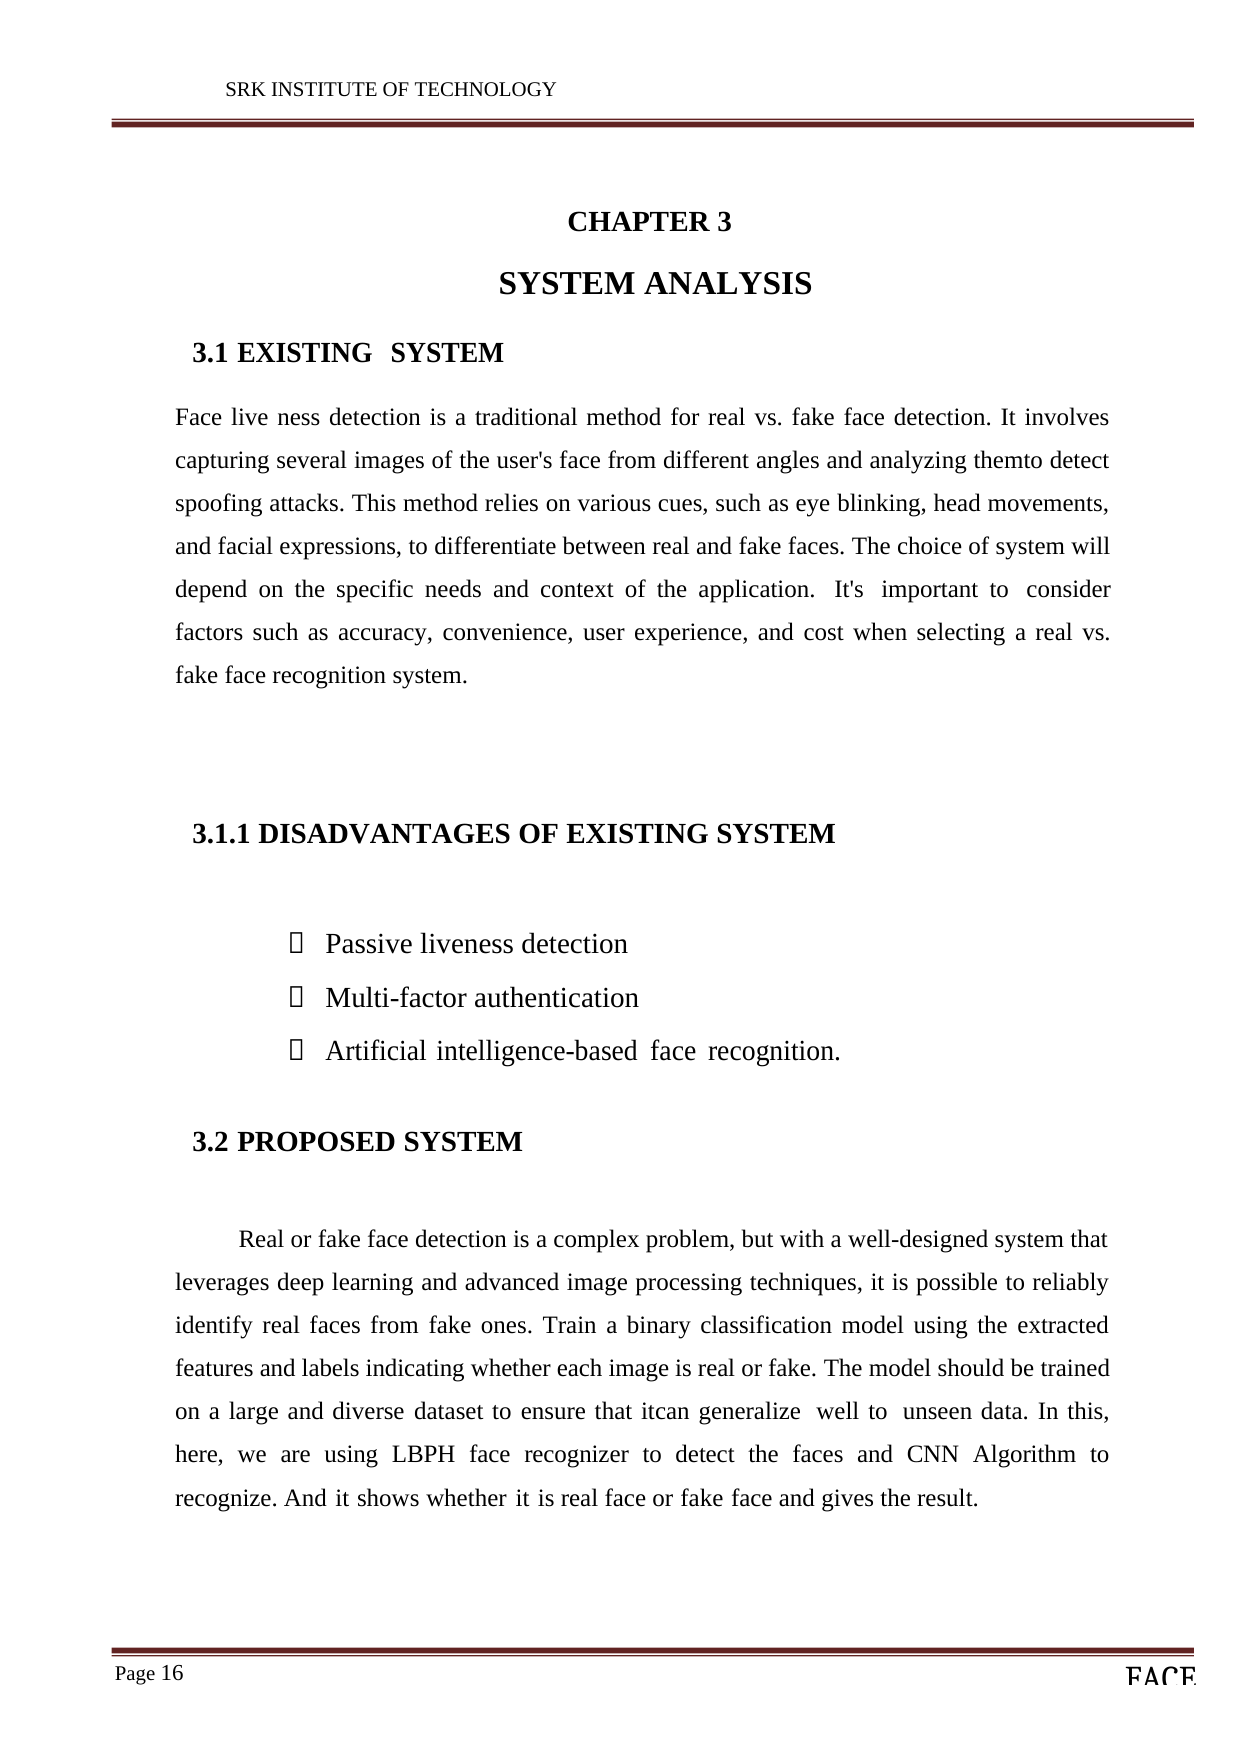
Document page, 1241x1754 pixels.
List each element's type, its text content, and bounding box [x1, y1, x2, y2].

text Real or fake face detection is a complex problem, but with a well-designed system that leverages deep learning and advanced image processing techniques, it is possible to reliably identify real faces from fake ones. Train a binary classification model using the extracted features and labels indicating whether each image is real or fake. The model should be trained on a large and diverse dataset to ensure that itcan generalize well to unseen data. In this, here, we are using LBPH face recognizer to detect the faces and CNN Algorithm to recognize. And it shows whether it is real face or fake face and gives the result. [175, 1224, 1110, 1511]
subtitle SYSTEM ANALYSIS [454, 263, 856, 302]
text CHAPTER 3 [449, 204, 849, 238]
list Multi-factor authentication [287, 976, 1190, 1016]
subtitle DISADVANTAGES OF EXISTING SYSTEM [192, 816, 1190, 849]
list Passive liveness detection [287, 922, 1190, 962]
list Artificial intelligence-based face recognition. [287, 1030, 1190, 1069]
text Face live ness detection is a traditional method for real vs. fake face detection. It involves capturing several images of the user's face from different angles and analyzing themto detect spoofing attacks. This method relies on various cues, such as eye blinking, head movements, and facial expressions, to differentiate between real and fake faces. The choice of system will depend on the specific needs and context of the application. It's important to consider factors such as accuracy, convenience, user experience, and cost when selecting a real vs. fake face recognition system. [175, 402, 1111, 689]
subtitle PROPOSED SYSTEM [192, 1124, 1190, 1157]
subtitle EXISTING SYSTEM [192, 336, 1190, 369]
